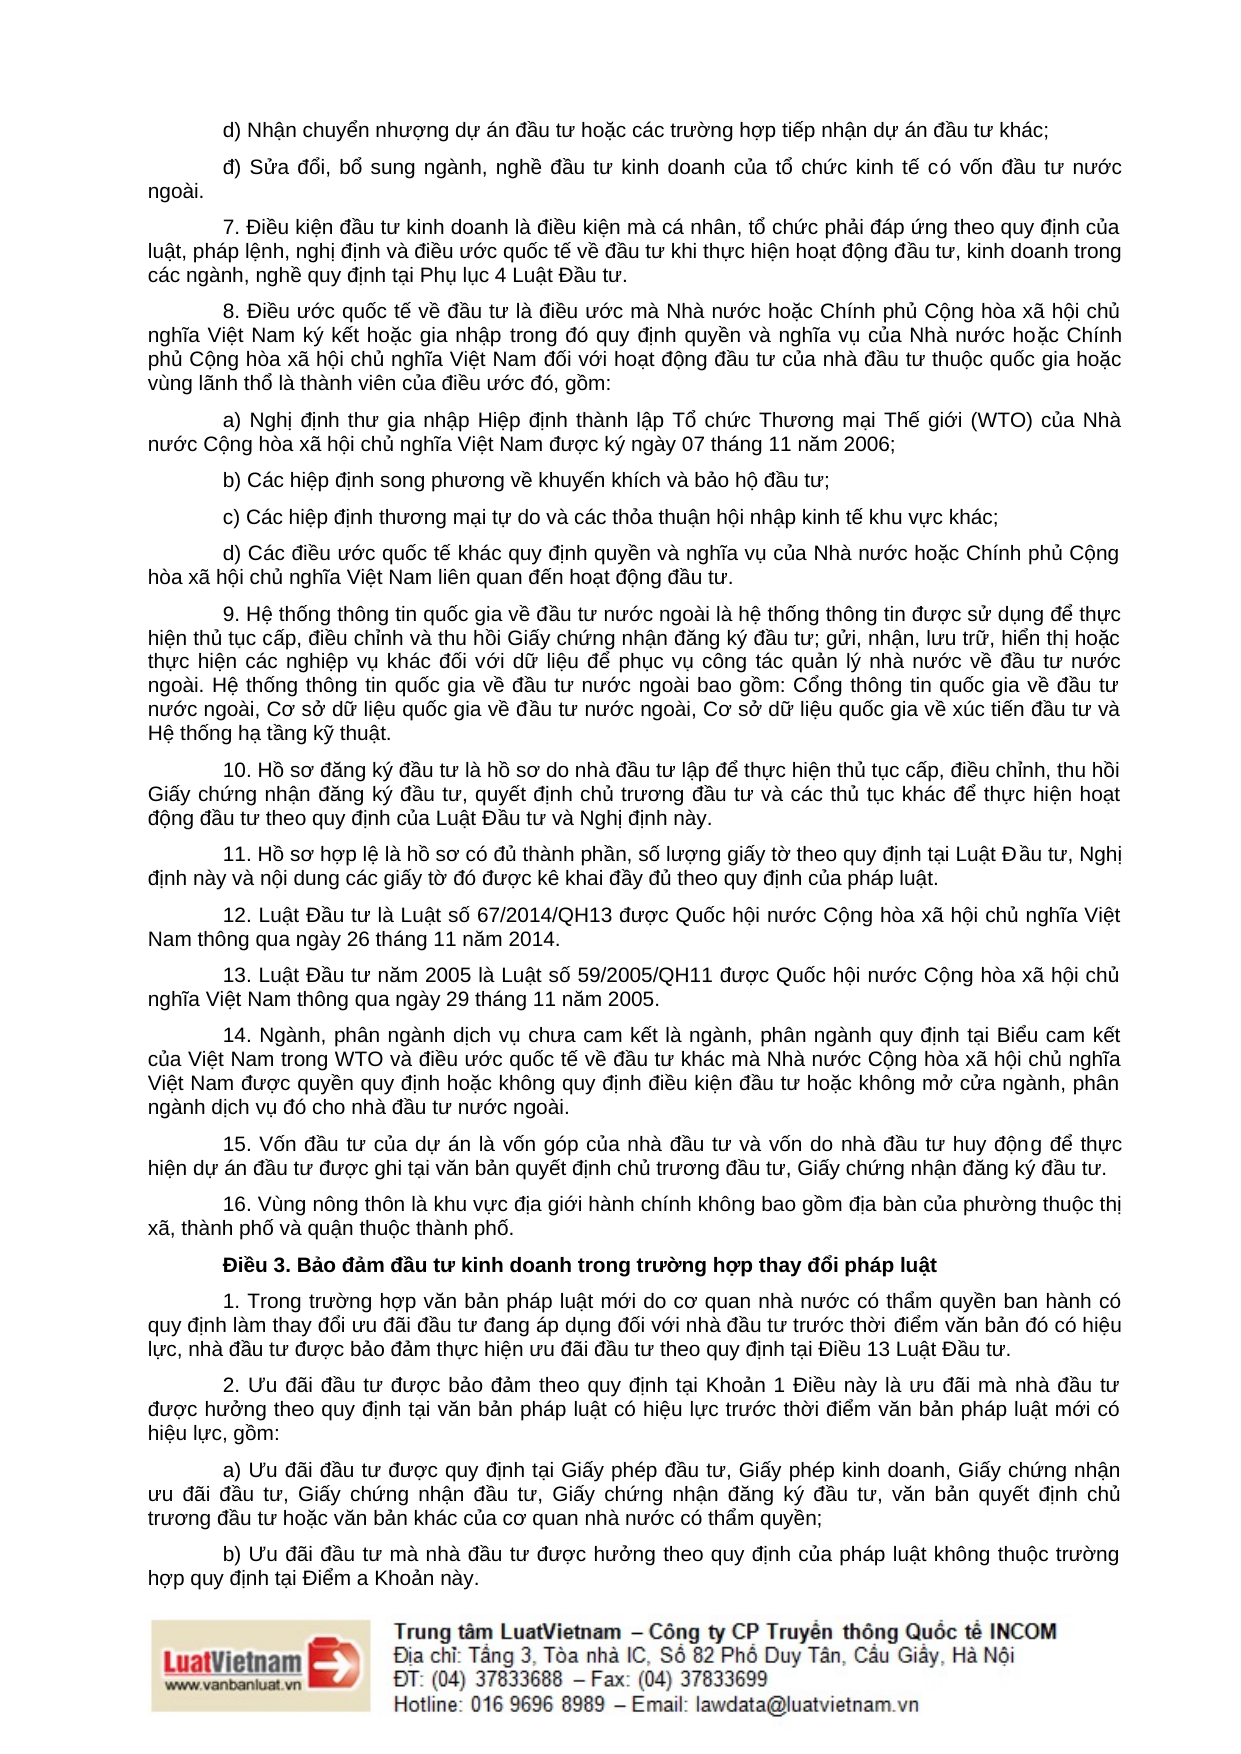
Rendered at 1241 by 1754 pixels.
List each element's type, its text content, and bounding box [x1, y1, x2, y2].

text 11. Hồ sơ hợp lệ là hồ sơ có đủ thành phần, số lượng giấy tờ theo quy định tại Luật Đầu tư, Nghị định này và nội dung các giấy tờ đó được kê khai đầy đủ theo quy định của pháp luật. [148, 842, 1122, 890]
text 12. Luật Đầu tư là Luật số 67/2014/QH13 được Quốc hội nước Cộng hòa xã hội chủ nghĩa Việt Nam thông qua ngày 26 tháng 11 năm 2014. [148, 902, 1122, 950]
text c) Các hiệp định thương mại tự do và các thỏa thuận hội nhập kinh tế khu vực khác; [148, 504, 1122, 528]
text b) Ưu đãi đầu tư mà nhà đầu tư được hưởng theo quy định của pháp luật không thuộc trường hợp quy định tại Điểm a Khoản này. [148, 1542, 1122, 1590]
text 16. Vùng nông thôn là khu vực địa giới hành chính không bao gồm địa bàn của phường thuộc thị xã, thành phố và quận thuộc thành phố. [148, 1192, 1122, 1240]
text d) Các điều ước quốc tế khác quy định quyền và nghĩa vụ của Nhà nước hoặc Chính phủ Cộng hòa xã hội chủ nghĩa Việt Nam liên quan đến hoạt động đầu tư. [148, 541, 1122, 589]
text 10. Hồ sơ đăng ký đầu tư là hồ sơ do nhà đầu tư lập để thực hiện thủ tục cấp, điều chỉnh, thu hồi Giấy chứng nhận đăng ký đầu tư, quyết định chủ trương đầu tư và các thủ tục khác để thực hiện hoạt động đầu tư theo quy định của Luật Đầu tư và Nghị định này. [148, 758, 1122, 829]
text d) Nhận chuyển nhượng dự án đầu tư hoặc các trường hợp tiếp nhận dự án đầu tư khác; [148, 118, 1122, 142]
text a) Ưu đãi đầu tư được quy định tại Giấy phép đầu tư, Giấy phép kinh doanh, Giấy chứng nhận ưu đãi đầu tư, Giấy chứng nhận đầu tư, Giấy chứng nhận đăng ký đầu tư, văn bản quyết định chủ trương đầu tư hoặc văn bản khác của cơ quan nhà nước có thẩm quyền; [148, 1458, 1122, 1529]
text đ) Sửa đổi, bổ sung ngành, nghề đầu tư kinh doanh của tổ chức kinh tế có vốn đầu tư nước ngoài. [148, 154, 1122, 202]
text a) Nghị định thư gia nhập Hiệp định thành lập Tổ chức Thương mại Thế giới (WTO) của Nhà nước Cộng hòa xã hội chủ nghĩa Việt Nam được ký ngày 07 tháng 11 năm 2006; [148, 408, 1122, 456]
text b) Các hiệp định song phương về khuyến khích và bảo hộ đầu tư; [148, 468, 1122, 492]
text 8. Điều ước quốc tế về đầu tư là điều ước mà Nhà nước hoặc Chính phủ Cộng hòa xã hội chủ nghĩa Việt Nam ký kết hoặc gia nhập trong đó quy định quyền và nghĩa vụ của Nhà nước hoặc Chính phủ Cộng hòa xã hội chủ nghĩa Việt Nam đối với hoạt động đầu tư của nhà đầu tư thuộc quốc gia hoặc vùng lãnh thổ là thành viên của điều ước đó, gồm: [148, 299, 1122, 395]
text 15. Vốn đầu tư của dự án là vốn góp của nhà đầu tư và vốn do nhà đầu tư huy động để thực hiện dự án đầu tư được ghi tại văn bản quyết định chủ trương đầu tư, Giấy chứng nhận đăng ký đầu tư. [148, 1132, 1122, 1179]
text 2. Ưu đãi đầu tư được bảo đảm theo quy định tại Khoản 1 Điều này là ưu đãi mà nhà đầu tư được hưởng theo quy định tại văn bản pháp luật có hiệu lực trước thời điểm văn bản pháp luật mới có hiệu lực, gồm: [148, 1373, 1122, 1445]
text 1. Trong trường hợp văn bản pháp luật mới do cơ quan nhà nước có thẩm quyền ban hành có quy định làm thay đổi ưu đãi đầu tư đang áp dụng đối với nhà đầu tư trước thời điểm văn bản đó có hiệu lực, nhà đầu tư được bảo đảm thực hiện ưu đãi đầu tư theo quy định tại Điều 13 Luật Đầu tư. [148, 1289, 1122, 1361]
text Điều 3. Bảo đảm đầu tư kinh doanh trong trường hợp thay đổi pháp luật [148, 1252, 1122, 1276]
text 14. Ngành, phân ngành dịch vụ chưa cam kết là ngành, phân ngành quy định tại Biểu cam kết của Việt Nam trong WTO và điều ước quốc tế về đầu tư khác mà Nhà nước Cộng hòa xã hội chủ nghĩa Việt Nam được quyền quy định hoặc không quy định điều kiện đầu tư hoặc không mở cửa ngành, phân ngành dịch vụ đó cho nhà đầu tư nước ngoài. [148, 1023, 1122, 1119]
picture [147, 1614, 1087, 1731]
text 9. Hệ thống thông tin quốc gia về đầu tư nước ngoài là hệ thống thông tin được sử dụng để thực hiện thủ tục cấp, điều chỉnh và thu hồi Giấy chứng nhận đăng ký đầu tư; gửi, nhận, lưu trữ, hiển thị hoặc thực hiện các nghiệp vụ khác đối với dữ liệu để phục vụ công tác quản lý nhà nước về đầu tư nước ngoài. Hệ thống thông tin quốc gia về đầu tư nước ngoài bao gồm: Cổng thông tin quốc gia về đầu tư nước ngoài, Cơ sở dữ liệu quốc gia về đầu tư nước ngoài, Cơ sở dữ liệu quốc gia về xúc tiến đầu tư và Hệ thống hạ tầng kỹ thuật. [148, 601, 1122, 745]
text 13. Luật Đầu tư năm 2005 là Luật số 59/2005/QH11 được Quốc hội nước Cộng hòa xã hội chủ nghĩa Việt Nam thông qua ngày 29 tháng 11 năm 2005. [148, 963, 1122, 1011]
text 7. Điều kiện đầu tư kinh doanh là điều kiện mà cá nhân, tổ chức phải đáp ứng theo quy định của luật, pháp lệnh, nghị định và điều ước quốc tế về đầu tư khi thực hiện hoạt động đầu tư, kinh doanh trong các ngành, nghề quy định tại Phụ lục 4 Luật Đầu tư. [148, 215, 1122, 287]
